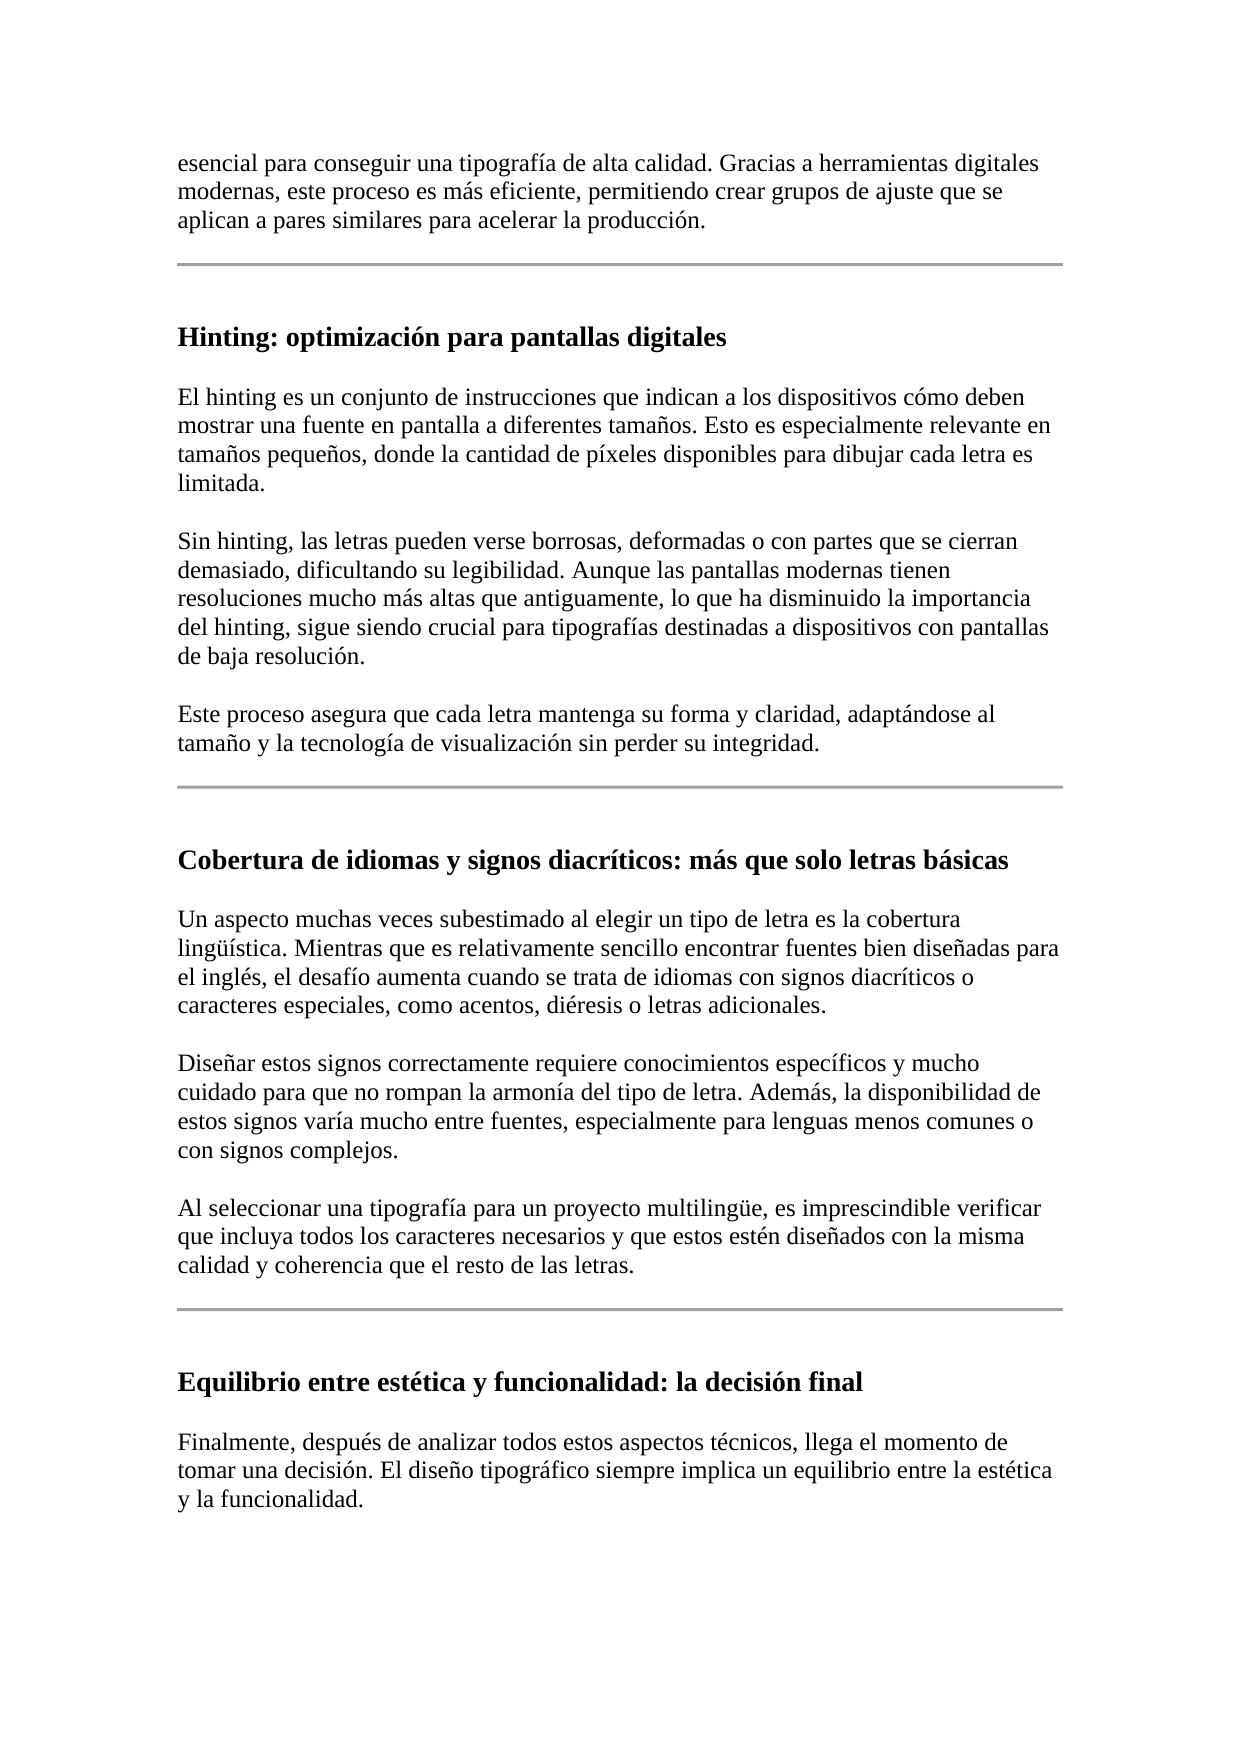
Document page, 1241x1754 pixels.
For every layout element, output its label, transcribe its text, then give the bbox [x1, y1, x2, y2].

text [177, 148, 1063, 234]
text Este proceso asegura que cada letra mantenga su forma y claridad, adaptándose al tamaño y la tecnología de visualización sin perder su integridad. [177, 699, 1063, 756]
text Al seleccionar una tipografía para un proyecto multilingüe, es imprescindible verificar que incluya todos los caracteres necesarios y que estos estén diseñados con la misma calidad y coherencia que el resto de las letras. [177, 1193, 1063, 1279]
text Hinting: optimización para pantallas digitales [177, 320, 1063, 353]
text Un aspecto muchas veces subestimado al elegir un tipo de letra es la cobertura lingüística. Mientras que es relativamente sencillo encontrar fuentes bien diseñadas para el inglés, el desafío aumenta cuando se trata de idiomas con signos diacríticos o caracteres especiales, como acentos, diéresis o letras adicionales. [177, 904, 1063, 1019]
text Sin hinting, las letras pueden verse borrosas, deformadas o con partes que se cierran demasiado, dificultando su legibilidad. Aunque las pantallas modernas tienen resoluciones mucho más altas que antiguamente, lo que ha disminuido la importancia del hinting, sigue siendo crucial para tipografías destinadas a dispositivos con pantallas de baja resolución. [177, 526, 1063, 670]
text Equilibrio entre estética y funcionalidad: la decisión final [177, 1365, 1063, 1398]
text Diseñar estos signos correctamente requiere conocimientos específicos y mucho cuidado para que no rompan la armonía del tipo de letra. Además, la disponibilidad de estos signos varía mucho entre fuentes, especialmente para lenguas menos comunes o con signos complejos. [177, 1048, 1063, 1163]
text Finalmente, después de analizar todos estos aspectos técnicos, llega el momento de tomar una decisión. El diseño tipográfico siempre implica un equilibrio entre la estética y la funcionalidad. [177, 1427, 1063, 1513]
text El hinting es un conjunto de instrucciones que indican a los dispositivos cómo deben mostrar una fuente en pantalla a diferentes tamaños. Esto es especialmente relevante en tamaños pequeños, donde la cantidad de píxeles disponibles para dibujar cada letra es limitada. [177, 382, 1063, 497]
text Cobertura de idiomas y signos diacríticos: más que solo letras básicas [177, 843, 1063, 875]
